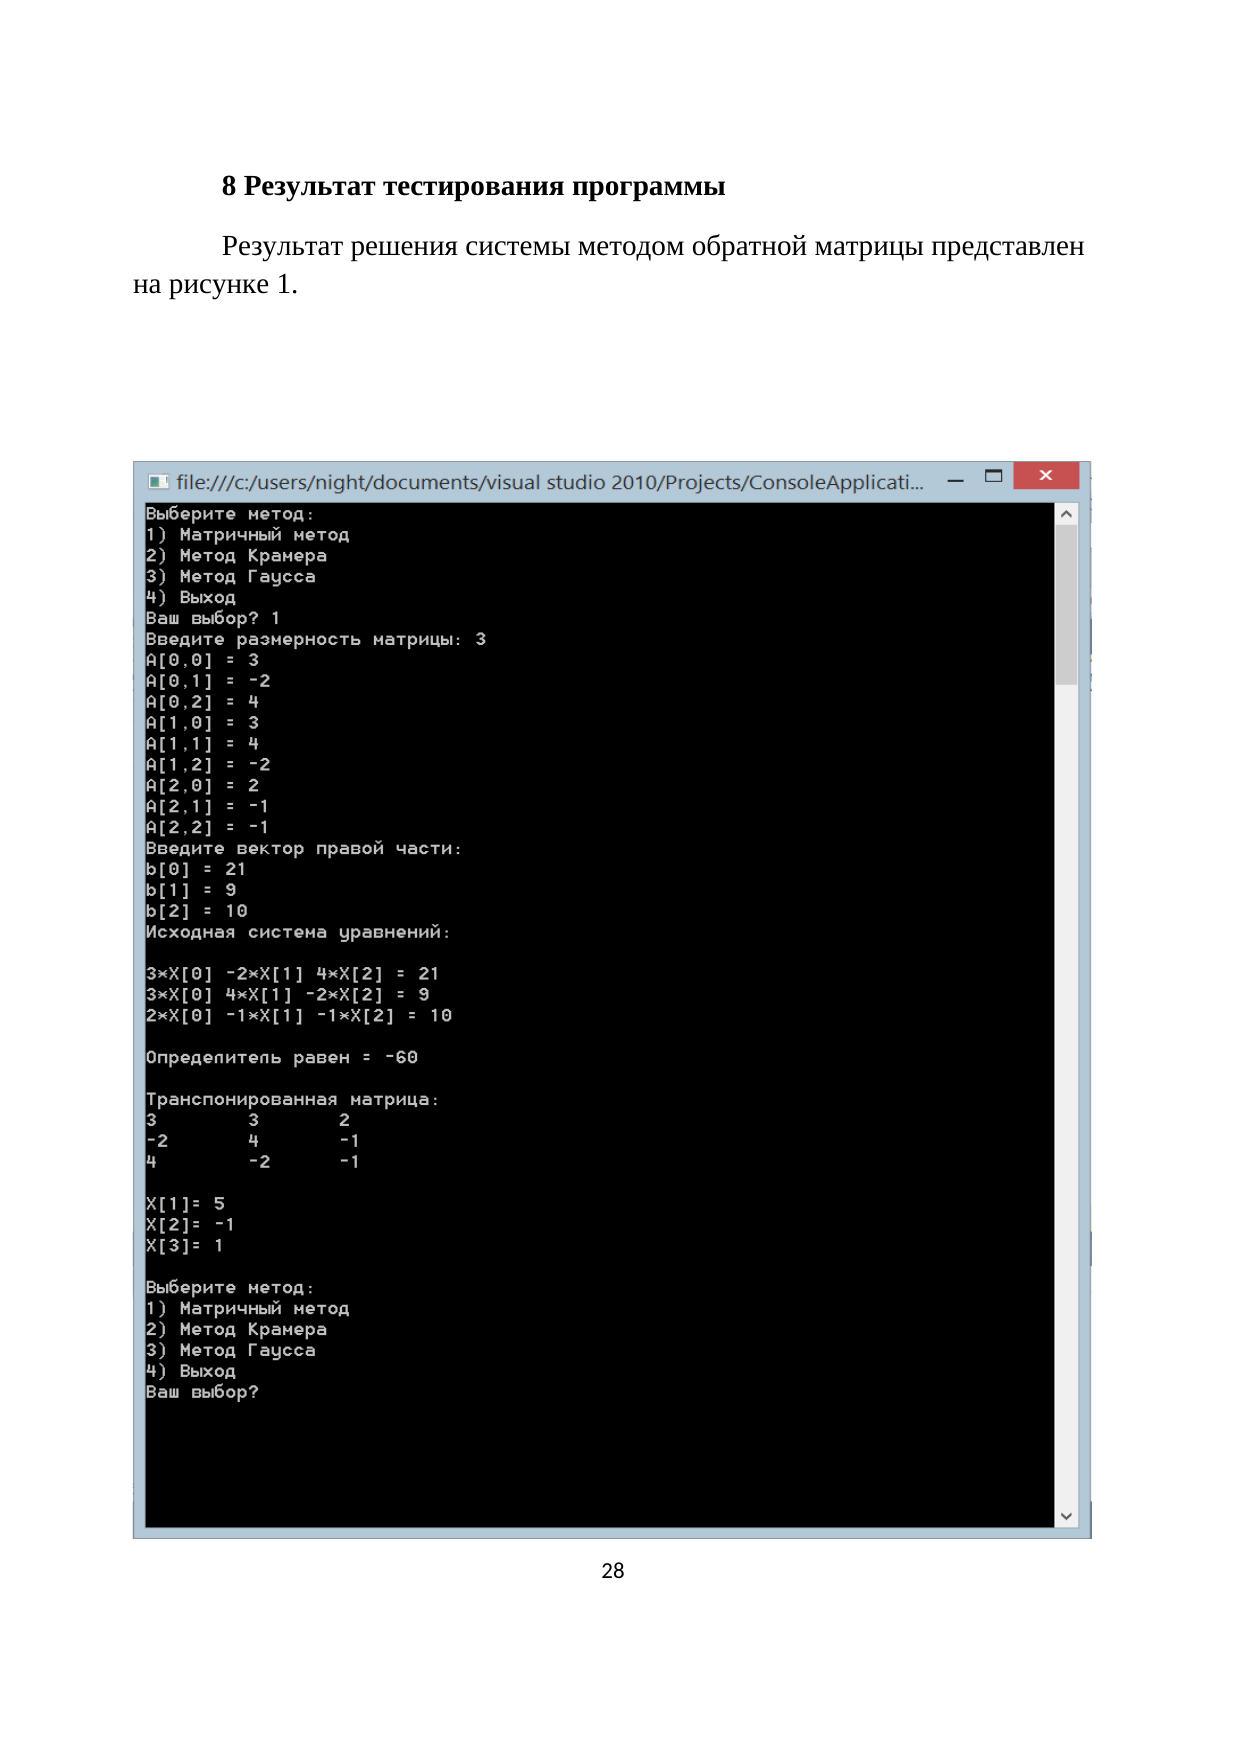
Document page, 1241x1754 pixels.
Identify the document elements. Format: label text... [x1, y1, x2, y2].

picture [132, 461, 1092, 1539]
text 8 Результат тестирования программы [133, 168, 1093, 202]
